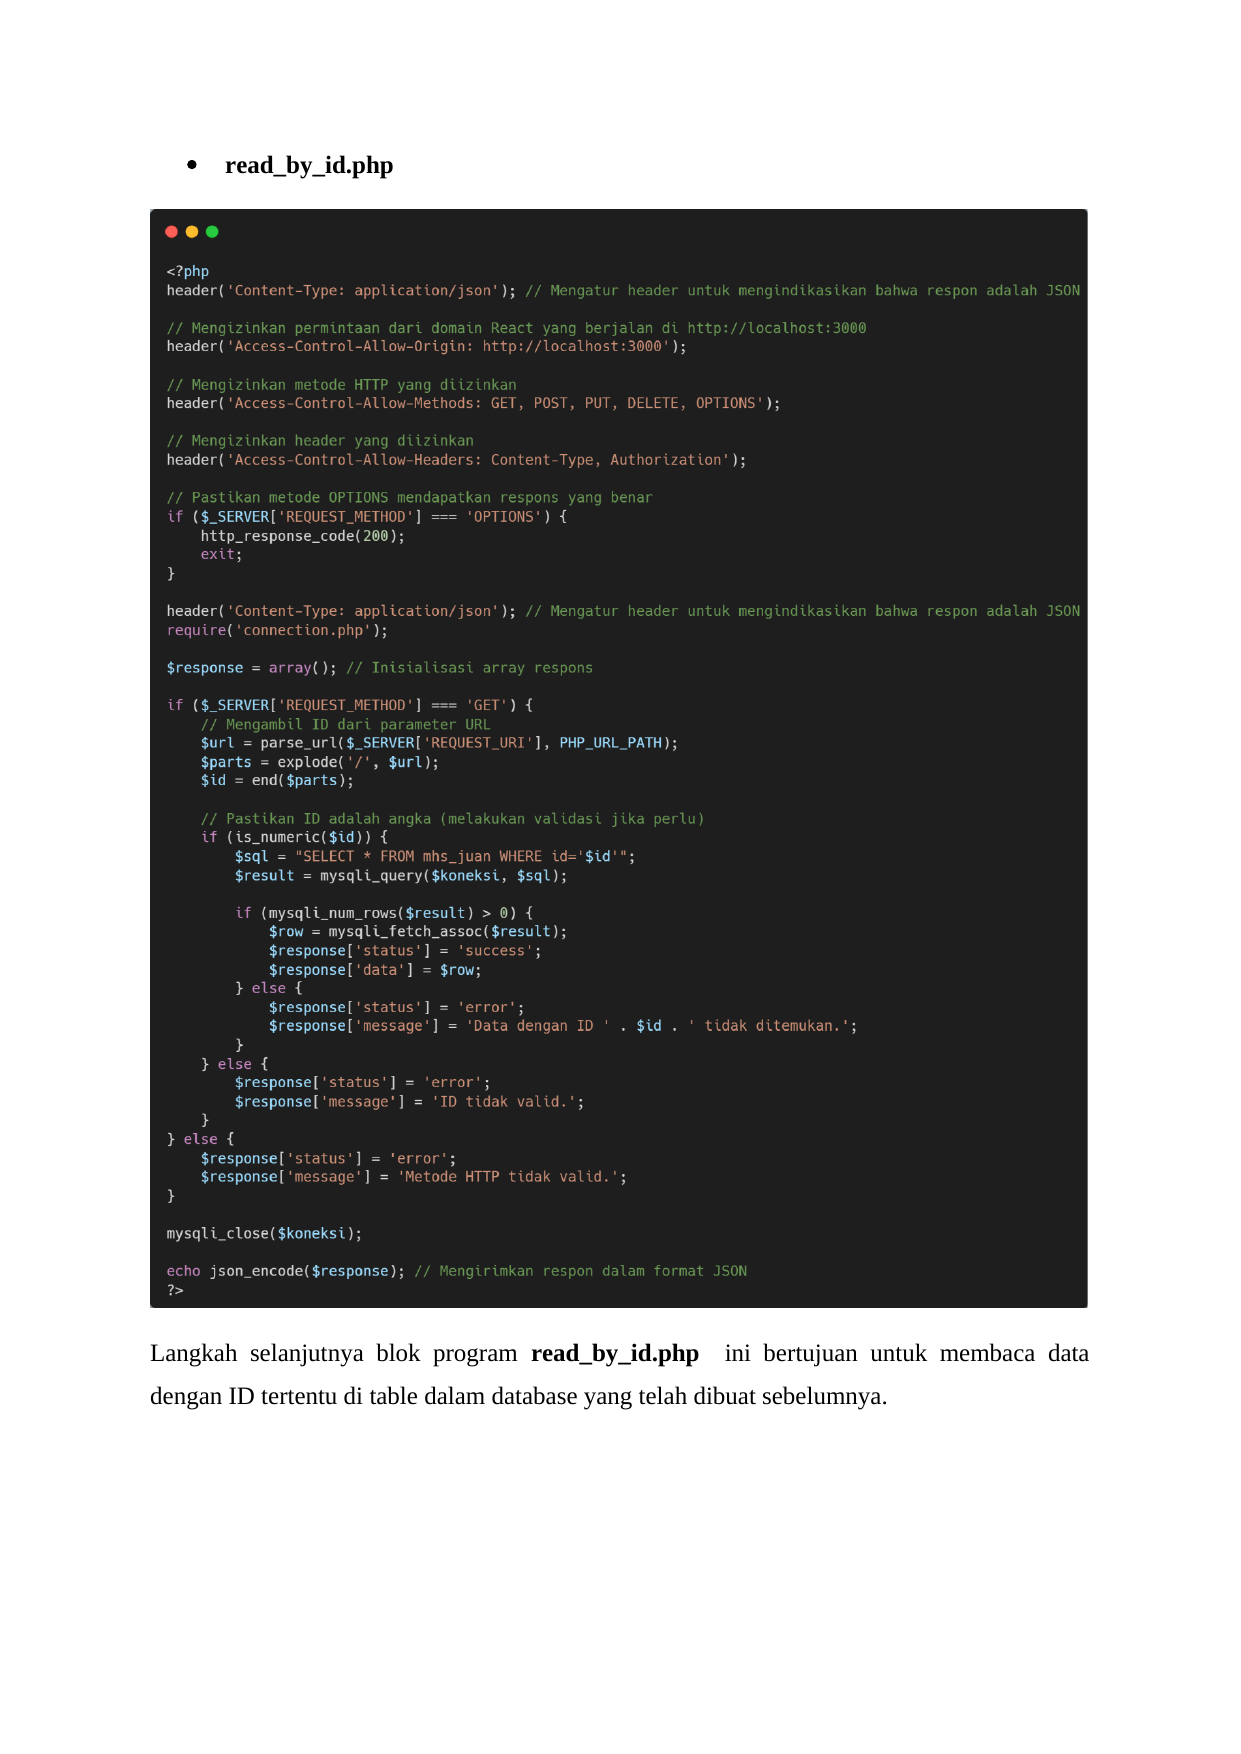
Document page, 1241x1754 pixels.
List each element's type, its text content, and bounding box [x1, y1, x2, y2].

text Langkah selanjutnya blok program read_by_id.php ini bertujuan untuk membaca data dengan ID tertentu di table dalam database yang telah dibuat sebelumnya. [150, 1338, 1090, 1410]
list read_by_id.php [187, 150, 1090, 179]
picture [150, 209, 1088, 1308]
